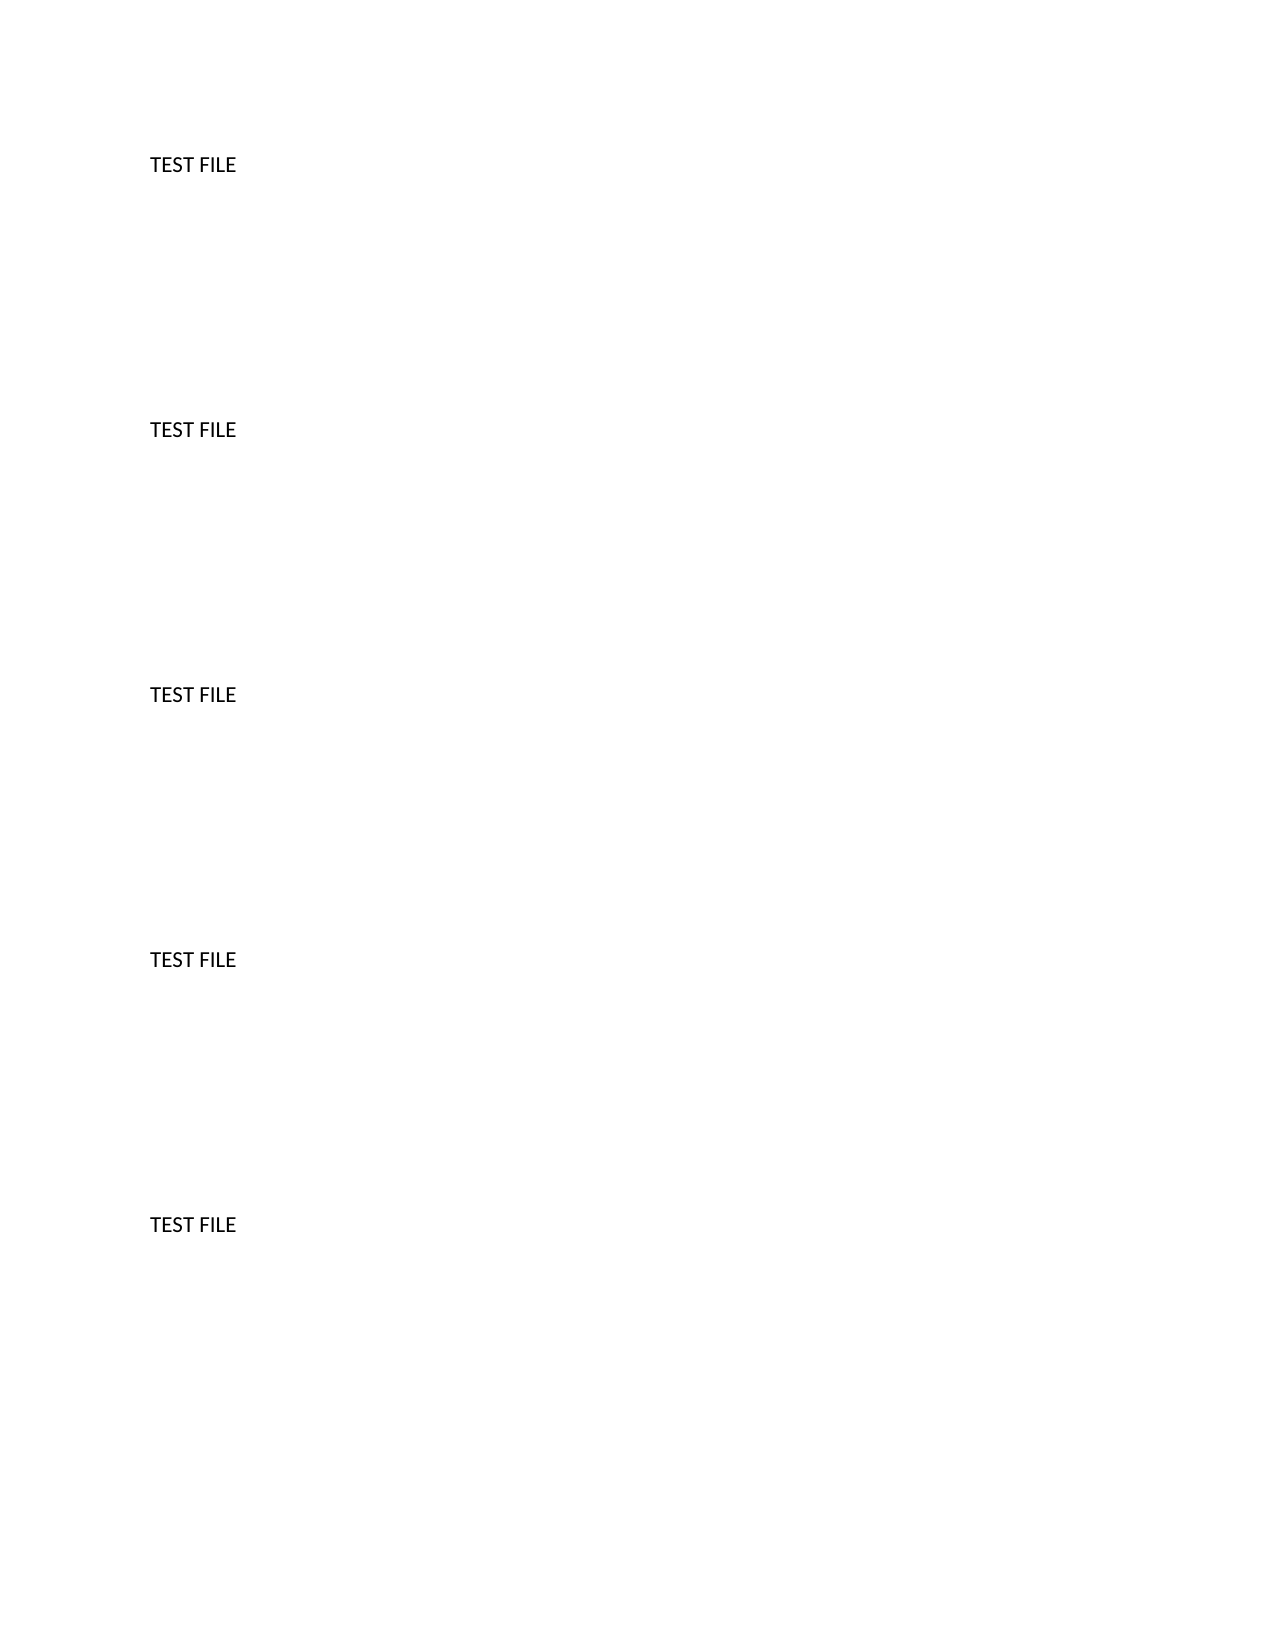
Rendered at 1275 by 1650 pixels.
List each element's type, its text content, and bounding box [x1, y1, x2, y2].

text TEST FILE [150, 680, 1125, 708]
text TEST FILE [150, 150, 1125, 178]
text TEST FILE [150, 1210, 1125, 1238]
text TEST FILE [150, 945, 1125, 973]
text TEST FILE [150, 415, 1125, 443]
